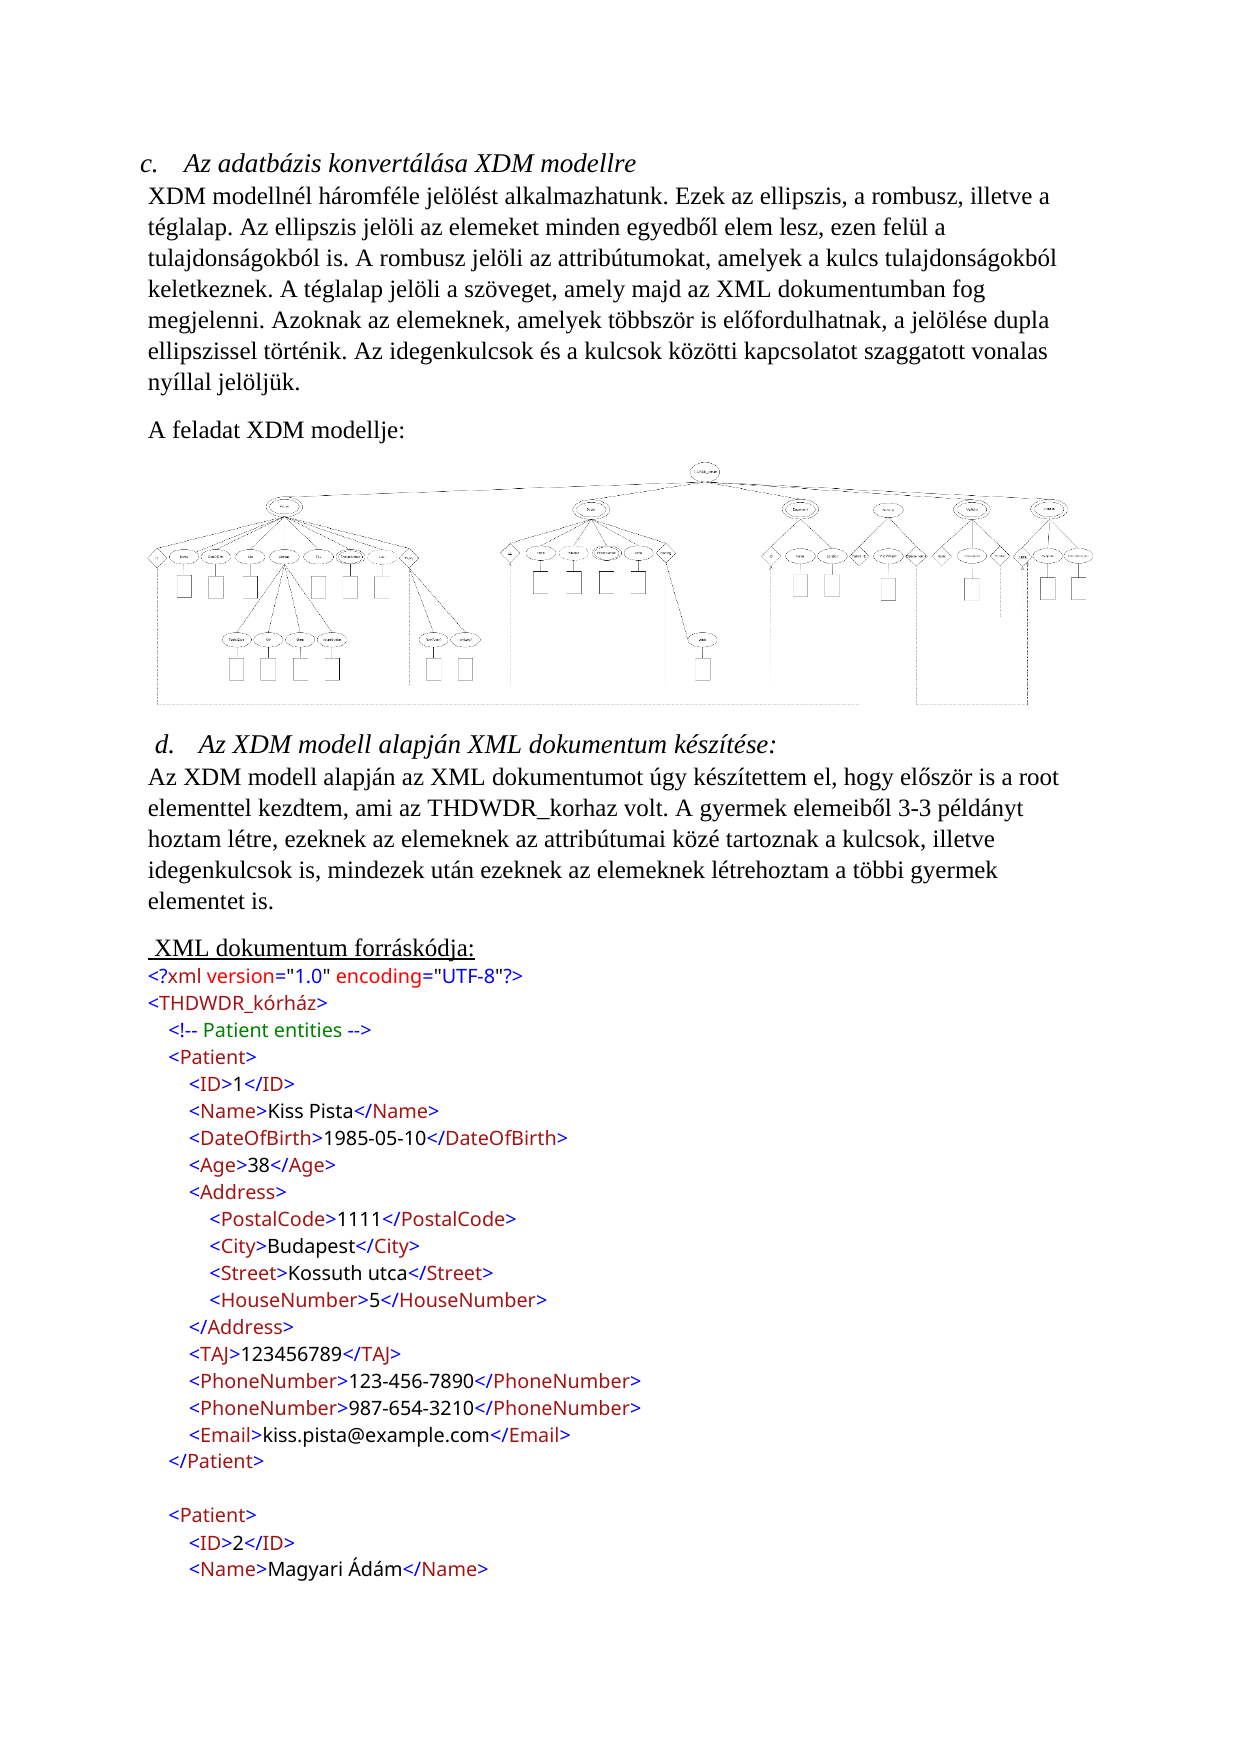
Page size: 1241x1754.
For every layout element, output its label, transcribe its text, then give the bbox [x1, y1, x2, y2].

text <Street>Kossuth utca</Street> [148, 1259, 1093, 1286]
text <Name>Kiss Pista</Name> [148, 1097, 1093, 1124]
subtitle Az adatbázis konvertálása XDM modellre [140, 148, 1093, 179]
text <HouseNumber>5</HouseNumber> [148, 1286, 1093, 1313]
subtitle Az XDM modell alapján XML dokumentum készítése: [154, 728, 1093, 759]
text </Patient> [148, 1448, 1093, 1475]
text <City>Budapest</City> [148, 1232, 1093, 1259]
text <PhoneNumber>987-654-3210</PhoneNumber> [148, 1394, 1093, 1421]
text <PostalCode>1111</PostalCode> [148, 1205, 1093, 1232]
text XML dokumentum forráskódja: <?xml version="1.0" encoding="UTF-8"?> [148, 933, 1093, 989]
text <PhoneNumber>123-456-7890</PhoneNumber> [148, 1367, 1093, 1394]
text <Address> [148, 1178, 1093, 1205]
text <!-- Patient entities --> [148, 1016, 1093, 1043]
picture [147, 462, 1093, 709]
text <Name>Magyari Ádám</Name> [148, 1556, 1093, 1583]
text <Patient> [148, 1502, 1093, 1529]
text <Age>38</Age> [148, 1151, 1093, 1178]
text </Address> [148, 1313, 1093, 1340]
text <ID>2</ID> [148, 1529, 1093, 1556]
text <Patient> [148, 1043, 1093, 1070]
text <THDWDR_kórház> [148, 989, 1093, 1016]
text Az XDM modell alapján az XML dokumentumot úgy készítettem el, hogy először is a root elementtel kezdtem, ami az THDWDR_korhaz volt. A gyermek elemeiből 3-3 példányt hoztam létre, ezeknek az elemeknek az attribútumai közé tartoznak a kulcsok, illetve idegenkulcsok is, mindezek után ezeknek az elemeknek létrehoztam a többi gyermek elementet is. [148, 762, 1093, 914]
text <DateOfBirth>1985-05-10</DateOfBirth> [148, 1124, 1093, 1151]
text A feladat XDM modellje: [148, 415, 1093, 444]
text <Email>kiss.pista@example.com</Email> [148, 1421, 1093, 1448]
text <TAJ>123456789</TAJ> [148, 1340, 1093, 1367]
text <ID>1</ID> [148, 1070, 1093, 1097]
text XDM modellnél háromféle jelölést alkalmazhatunk. Ezek az ellipszis, a rombusz, illetve a téglalap. Az ellipszis jelöli az elemeket minden egyedből elem lesz, ezen felül a tulajdonságokból is. A rombusz jelöli az attribútumokat, amelyek a kulcs tulajdonságokból keletkeznek. A téglalap jelöli a szöveget, amely majd az XML dokumentumban fog megjelenni. Azoknak az elemeknek, amelyek többször is előfordulhatnak, a jelölése dupla ellipszissel történik. Az idegenkulcsok és a kulcsok közötti kapcsolatot szaggatott vonalas nyíllal jelöljük. [148, 181, 1093, 396]
